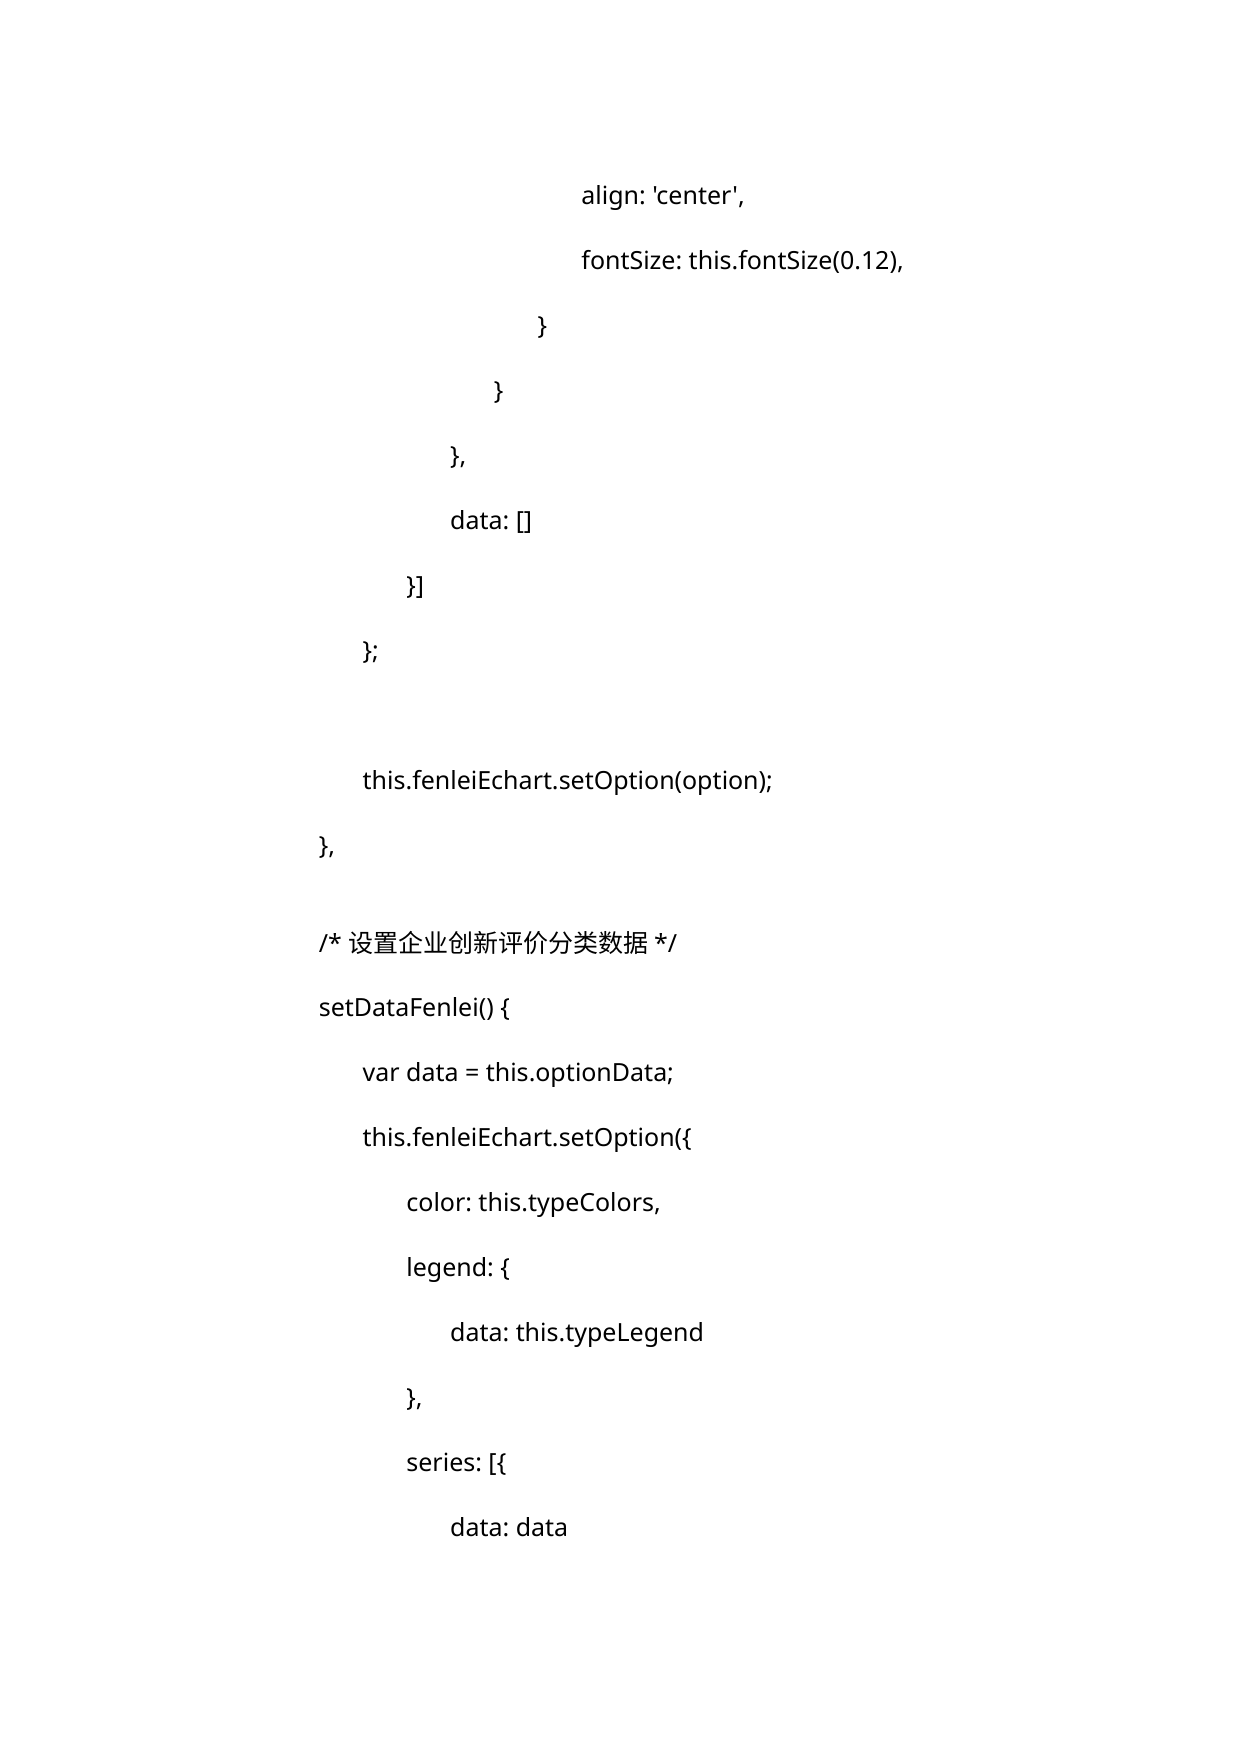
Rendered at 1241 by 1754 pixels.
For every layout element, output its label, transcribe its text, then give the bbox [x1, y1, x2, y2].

text /* 设置企业创新评价分类数据 */ [187, 909, 1053, 974]
text data: data [187, 1494, 1053, 1559]
text }] [187, 552, 1053, 617]
text legend: { [187, 1234, 1053, 1299]
text }, [187, 1364, 1053, 1429]
text this.fenleiEchart.setOption(option); [187, 747, 1053, 812]
text var data = this.optionData; [187, 1039, 1053, 1104]
text } [187, 292, 1053, 357]
text color: this.typeColors, [187, 1169, 1053, 1234]
text series: [{ [187, 1429, 1053, 1494]
text align: 'center', [187, 162, 1053, 227]
text this.fenleiEchart.setOption({ [187, 1104, 1053, 1169]
text }, [187, 422, 1053, 487]
text }; [187, 617, 1053, 682]
text }, [187, 812, 1053, 877]
text data: this.typeLegend [187, 1299, 1053, 1364]
text } [187, 357, 1053, 422]
text setDataFenlei() { [187, 974, 1053, 1039]
text fontSize: this.fontSize(0.12), [187, 227, 1053, 292]
text data: [] [187, 487, 1053, 552]
